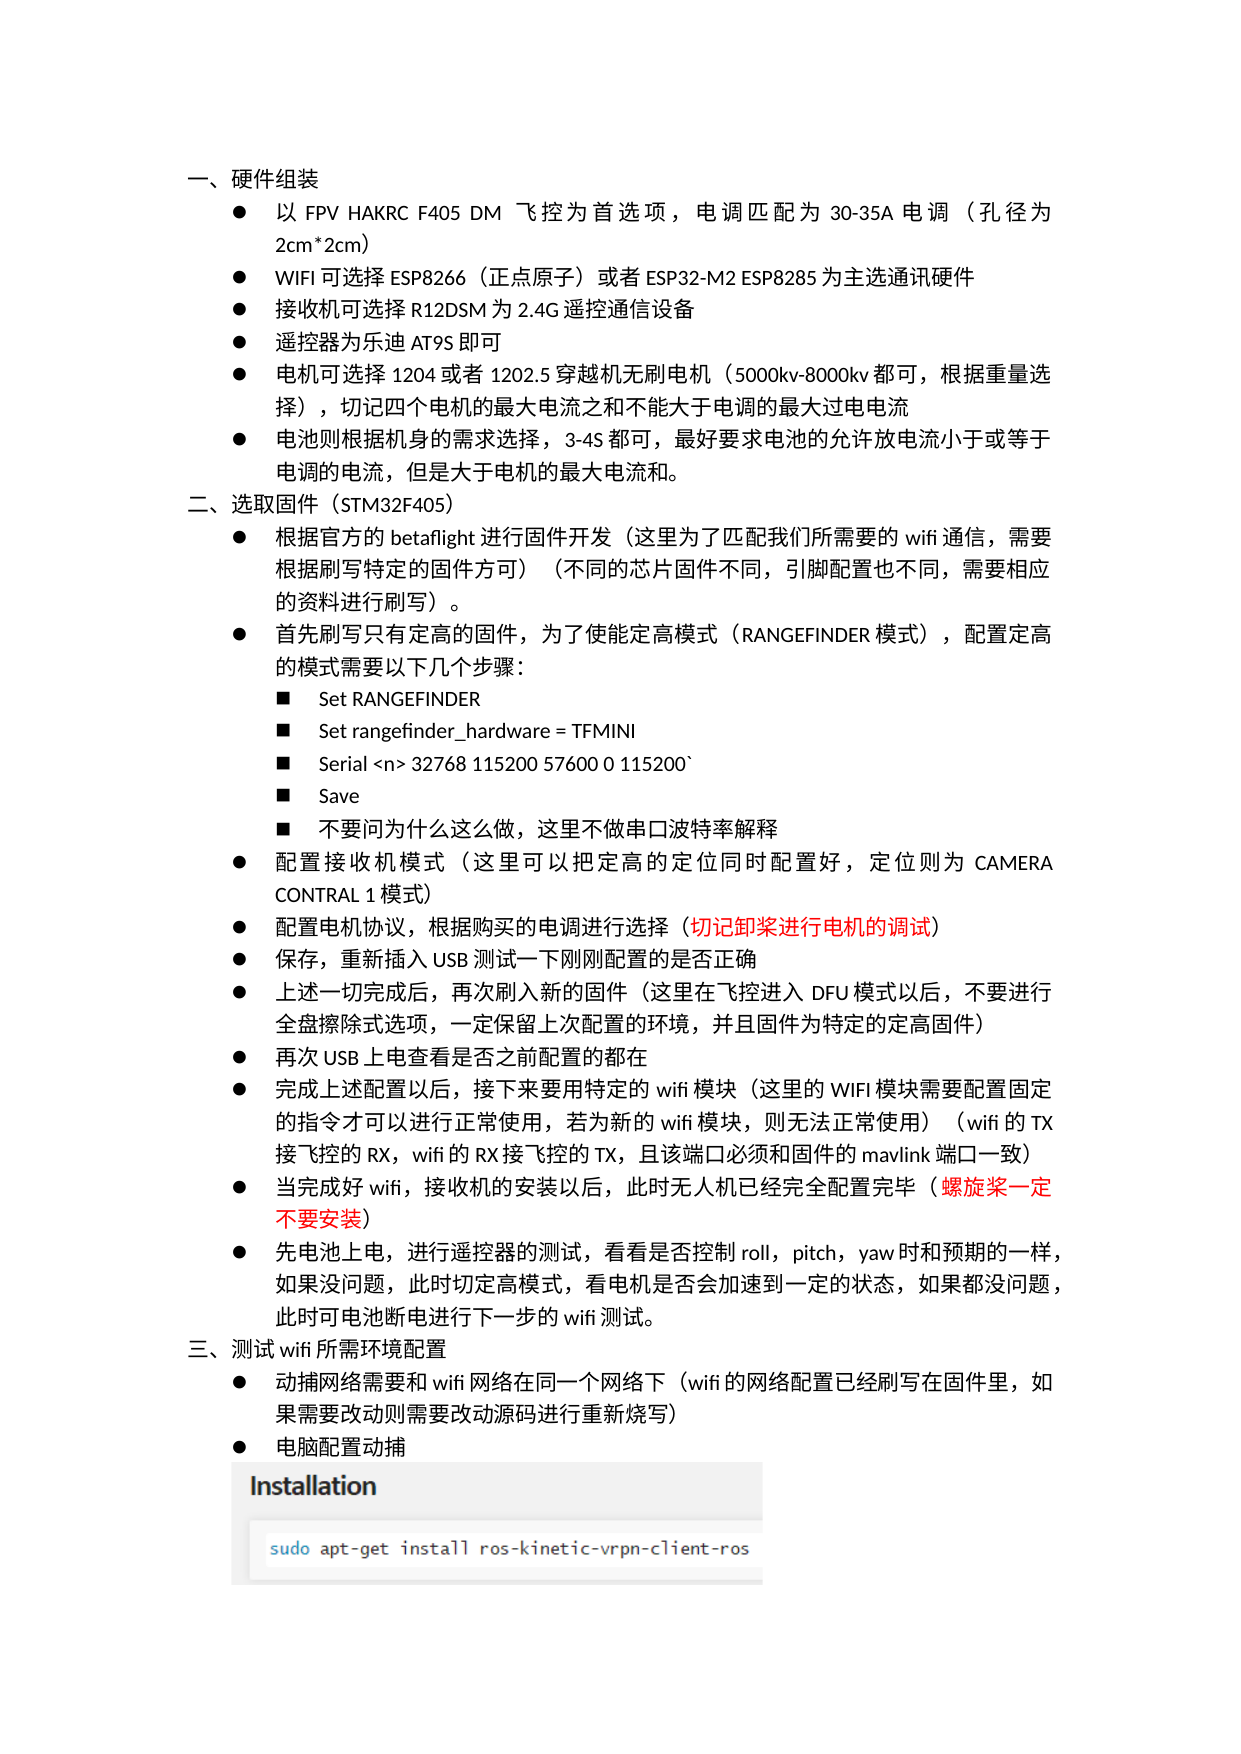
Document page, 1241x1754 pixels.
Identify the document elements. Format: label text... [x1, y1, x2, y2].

list 遥控器为乐迪AT9S即可 [231, 324, 1053, 357]
list 根据官方的betaflight进行固件开发（这里为了匹配我们所需要的wifi通信，需要根据刷写特定的固件方可）（不同的芯片固件不同，引脚配置也不同，需要相应的资料进行刷写）。 [231, 519, 1053, 617]
list Serial <n> 32768 115200 57600 0 115200` [275, 747, 1053, 779]
list 测试wifi所需环境配置 [187, 1332, 1053, 1364]
list 保存，重新插入USB测试一下刚刚配置的是否正确 [231, 942, 1053, 974]
list 首先刷写只有定高的固件，为了使能定高模式（RANGEFINDER模式），配置定高的模式需要以下几个步骤： [231, 617, 1053, 682]
picture [231, 1462, 763, 1585]
list 不要问为什么这么做，这里不做串口波特率解释 [275, 812, 1053, 844]
list WIFI可选择ESP8266（正点原子）或者ESP32-M2 ESP8285为主选通讯硬件 [231, 259, 1053, 292]
list 动捕网络需要和wifi网络在同一个网络下（wifi的网络配置已经刷写在固件里，如果需要改动则需要改动源码进行重新烧写） [231, 1364, 1053, 1429]
list 硬件组装 [187, 162, 1053, 194]
list 以FPV HAKRC F405 DM 飞控为首选项，电调匹配为30-35A电调（孔径为2cm*2cm） [231, 194, 1053, 259]
list 完成上述配置以后，接下来要用特定的wifi模块（这里的WIFI模块需要配置固定的指令才可以进行正常使用，若为新的wifi模块，则无法正常使用）（wifi的TX接飞控的RX，wifi的RX接飞控的TX，且该端口必须和固件的mavlink端口一致） [231, 1072, 1053, 1169]
list 当完成好wifi，接收机的安装以后，此时无人机已经完全配置完毕（螺旋桨一定不要安装） [231, 1169, 1053, 1234]
list Set rangefinder_hardware = TFMINI [275, 714, 1053, 747]
list 接收机可选择R12DSM为2.4G遥控通信设备 [231, 292, 1053, 324]
list 选取固件（STM32F405） [187, 487, 1053, 519]
list 再次USB上电查看是否之前配置的都在 [231, 1039, 1053, 1072]
list 电机可选择1204或者1202.5穿越机无刷电机（5000kv-8000kv都可，根据重量选择），切记四个电机的最大电流之和不能大于电调的最大过电电流 [231, 357, 1053, 422]
list 先电池上电，进行遥控器的测试，看看是否控制roll，pitch，yaw时和预期的一样，如果没问题，此时切定高模式，看电机是否会加速到一定的状态，如果都没问题，此时可电池断电进行下一步的wifi测试。 [231, 1234, 1053, 1332]
list 配置接收机模式（这里可以把定高的定位同时配置好，定位则为CAMERA CONTRAL 1模式） [231, 844, 1053, 909]
list 配置电机协议，根据购买的电调进行选择（切记卸桨进行电机的调试） [231, 909, 1053, 942]
list 上述一切完成后，再次刷入新的固件（这里在飞控进入DFU模式以后，不要进行全盘擦除式选项，一定保留上次配置的环境，并且固件为特定的定高固件） [231, 974, 1053, 1039]
list Save [275, 779, 1053, 812]
list 电池则根据机身的需求选择，3-4S都可，最好要求电池的允许放电流小于或等于电调的电流，但是大于电机的最大电流和。 [231, 422, 1053, 487]
list Set RANGEFINDER [275, 682, 1053, 714]
list 电脑配置动捕 [231, 1429, 1053, 1462]
